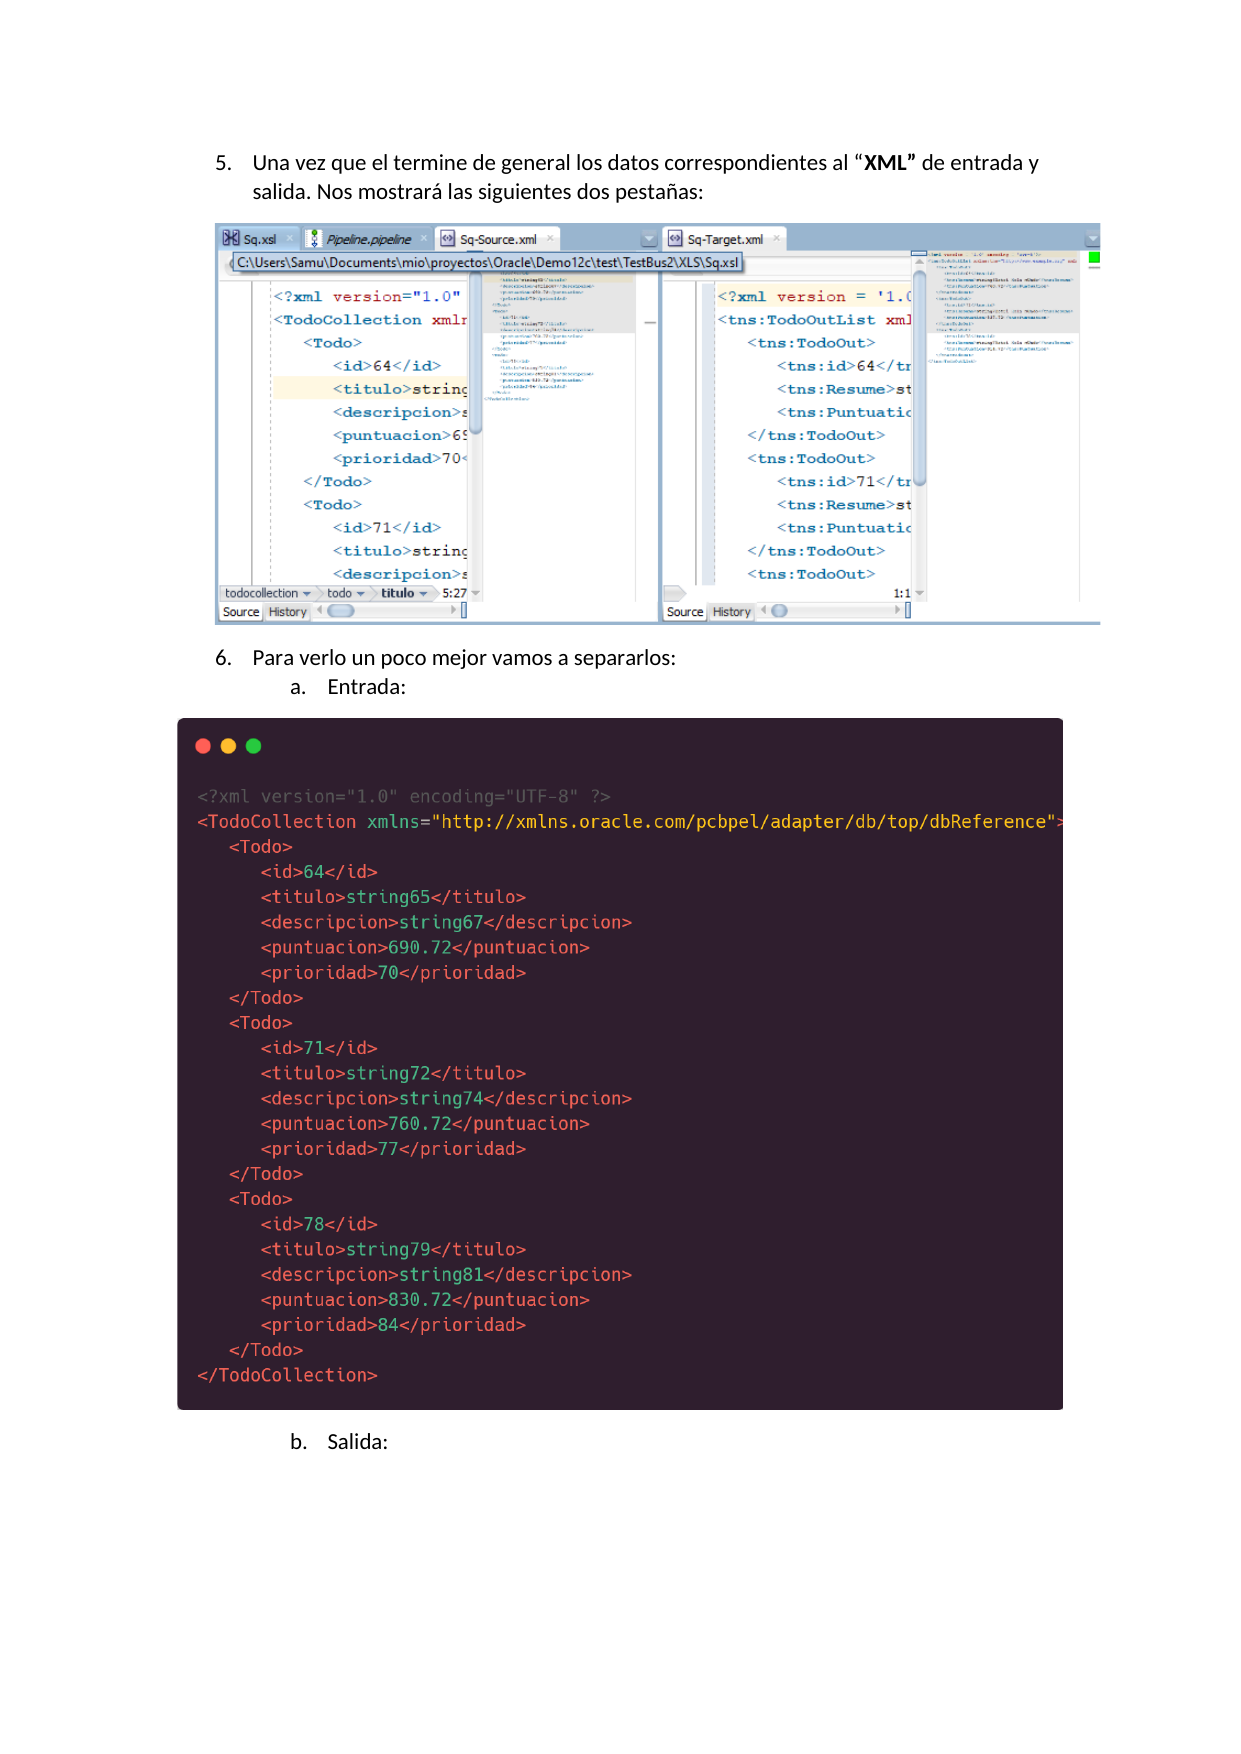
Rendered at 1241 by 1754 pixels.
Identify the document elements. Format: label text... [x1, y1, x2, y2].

list Entrada: [290, 672, 1063, 700]
list Para verlo un poco mejor vamos a separarlos: [215, 643, 1063, 671]
picture [214, 223, 1101, 625]
list Una vez que el termine de general los datos correspondientes al “XML” de entrada y salida. Nos mostrará las siguientes dos pestañas: [215, 148, 1063, 205]
list Salida: [290, 1427, 1063, 1455]
picture [177, 718, 1063, 1410]
